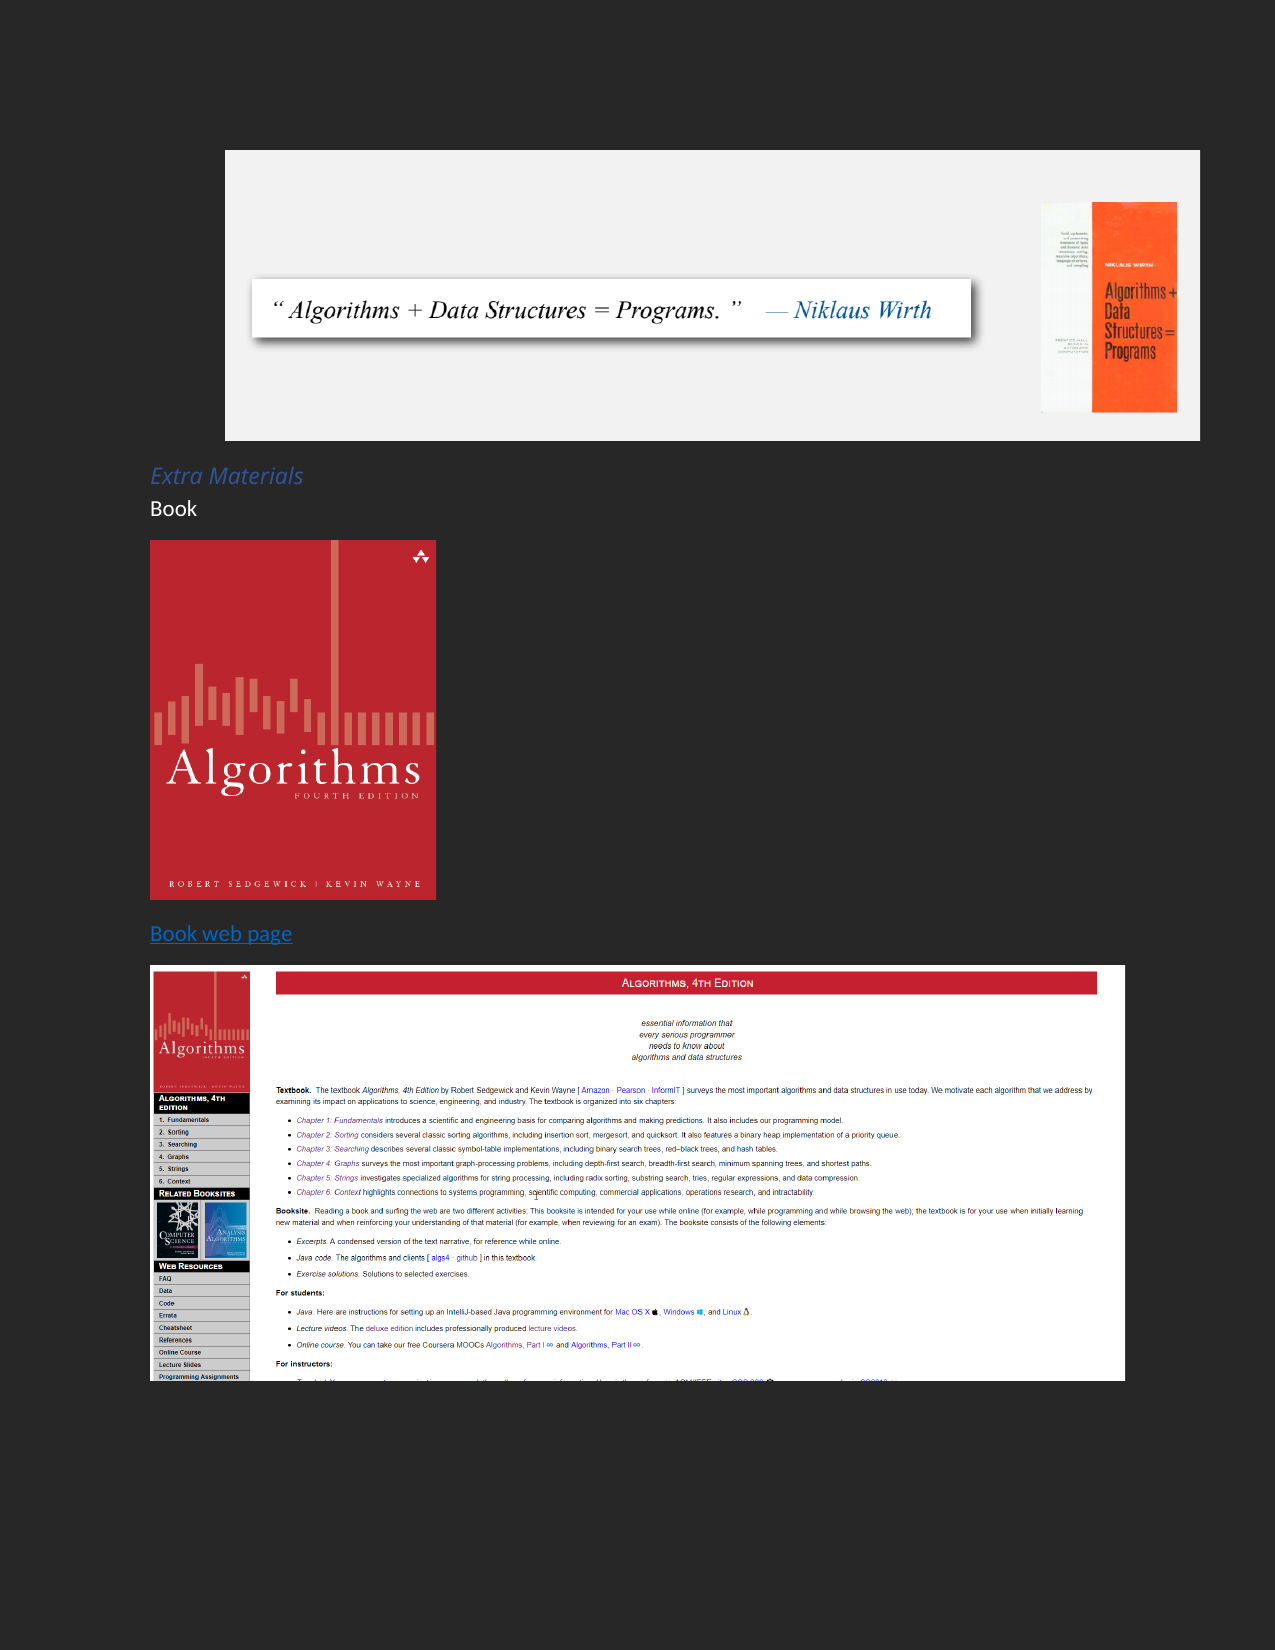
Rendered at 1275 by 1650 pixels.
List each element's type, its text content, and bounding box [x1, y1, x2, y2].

picture [225, 150, 1200, 441]
picture [150, 540, 437, 900]
picture [150, 965, 1125, 1381]
text Book web page [150, 919, 1125, 947]
subtitle Extra Materials [150, 460, 1125, 491]
text Book [150, 494, 1125, 522]
